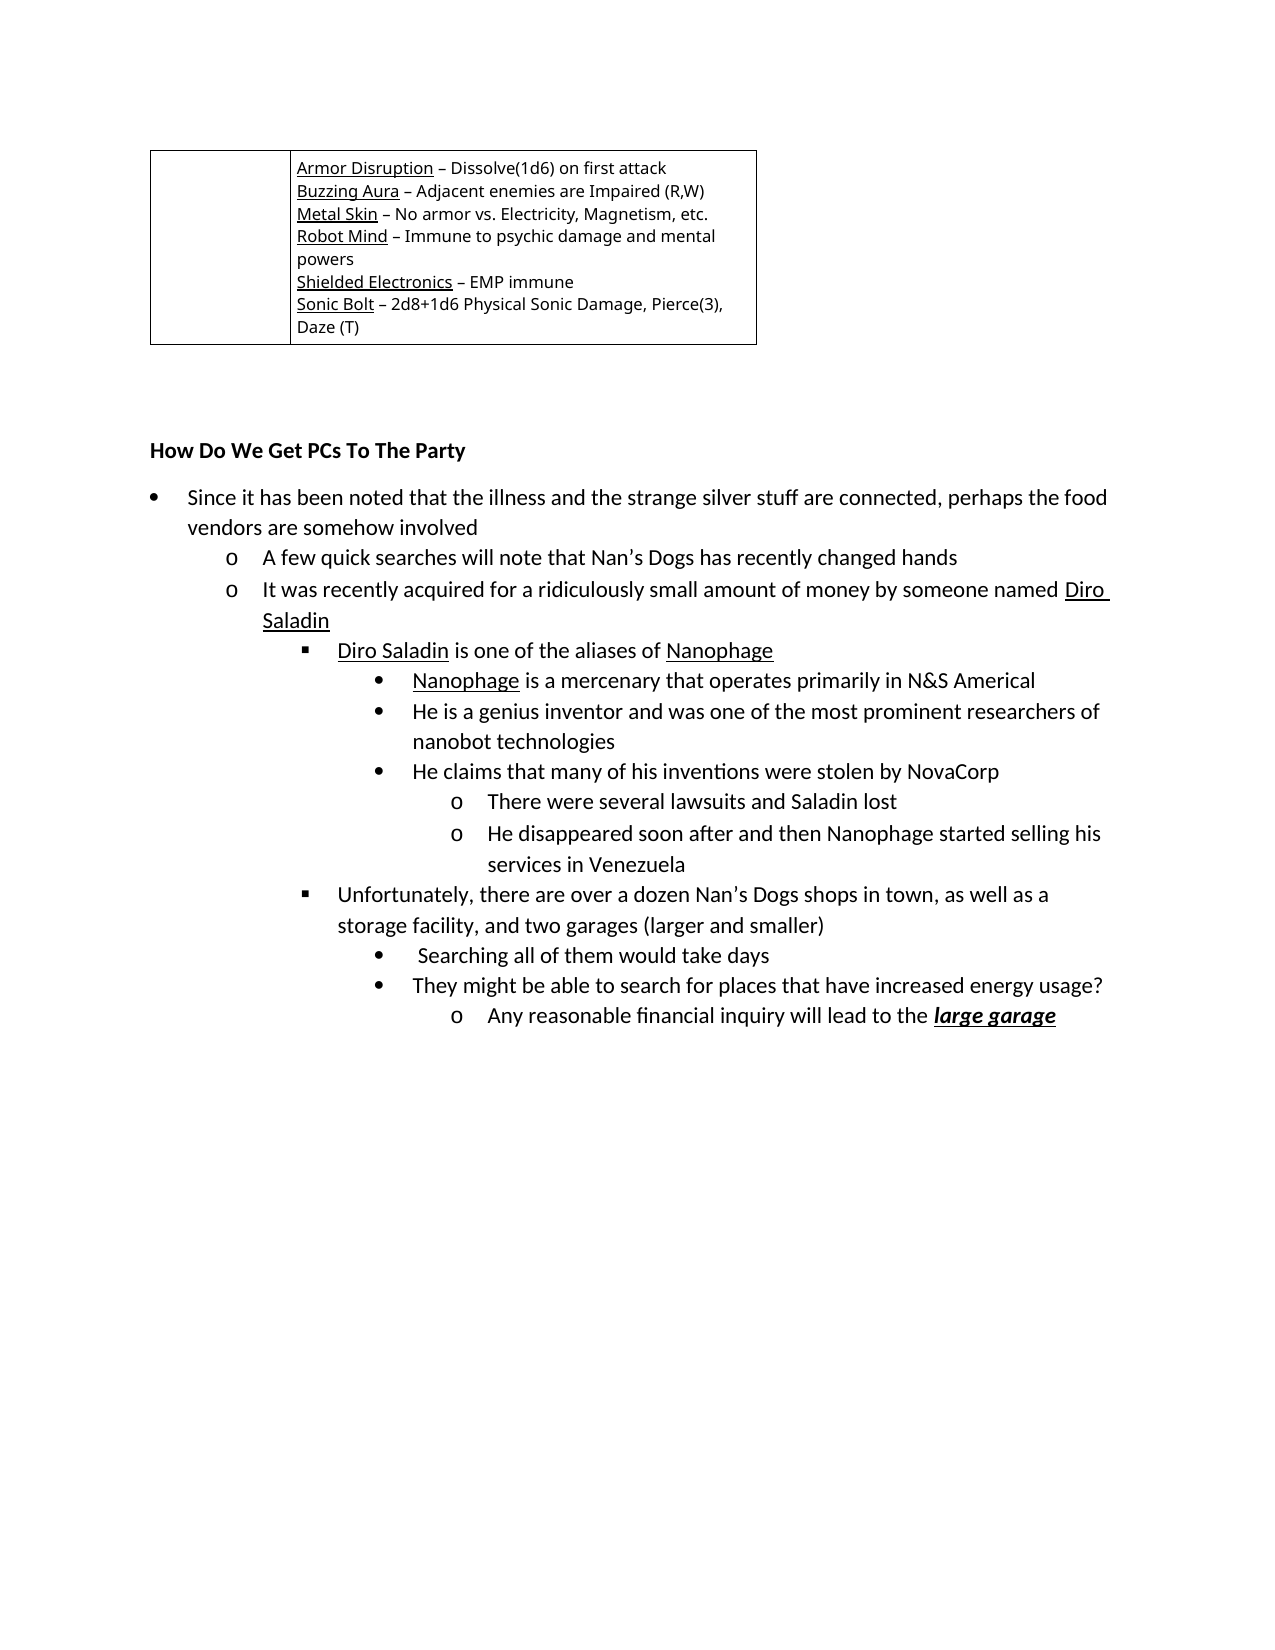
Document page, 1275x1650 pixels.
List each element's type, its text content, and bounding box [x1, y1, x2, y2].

list Nanophage is a mercenary that operates primarily in N&S Americal [375, 667, 1125, 695]
list Diro Saladin is one of the aliases of Nanophage [300, 636, 1125, 664]
list It was recently acquired for a ridiculously small amount of money by someone named Diro Saladin [225, 575, 1125, 634]
list They might be able to search for places that have increased energy usage? [375, 971, 1125, 999]
list There were several lawsuits and Saladin lost [450, 787, 1125, 817]
list Any reasonable financial inquiry will lead to the large garage [450, 1001, 1125, 1031]
text How Do We Get PCs To The Party [150, 436, 1125, 464]
list Unfortunately, there are over a dozen Nan’s Dogs shops in town, as well as a storage facility, and two garages (larger and smaller) [300, 881, 1125, 939]
list Since it has been noted that the illness and the strange silver stuff are connected, perhaps the food vendors are somehow involved [150, 483, 1125, 541]
list He is a genius inventor and was one of the most prominent researchers of nanobot technologies [375, 697, 1125, 755]
list Searching all of them would take days [375, 941, 1125, 969]
list He claims that many of his inventions were stolen by NovaCorp [375, 757, 1125, 785]
list He disappeared soon after and then Nanophage started selling his services in Venezuela [450, 819, 1125, 878]
table_cell Armor Disruption – Dissolve(1d6) on first attack Buzzing Aura – Adjacent enemies are Impaired (R,W) Metal Skin – No armor vs. Electricity, Magnetism, etc. Robot Mind – Immune to psychic damage and mental powers Shielded Electronics – EMP immune Sonic Bolt – 2d8+1d6 Physical Sonic Damage, Pierce(3), Daze (T) [291, 151, 756, 344]
list A few quick searches will note that Nan’s Dogs has recently changed hands [225, 543, 1125, 573]
